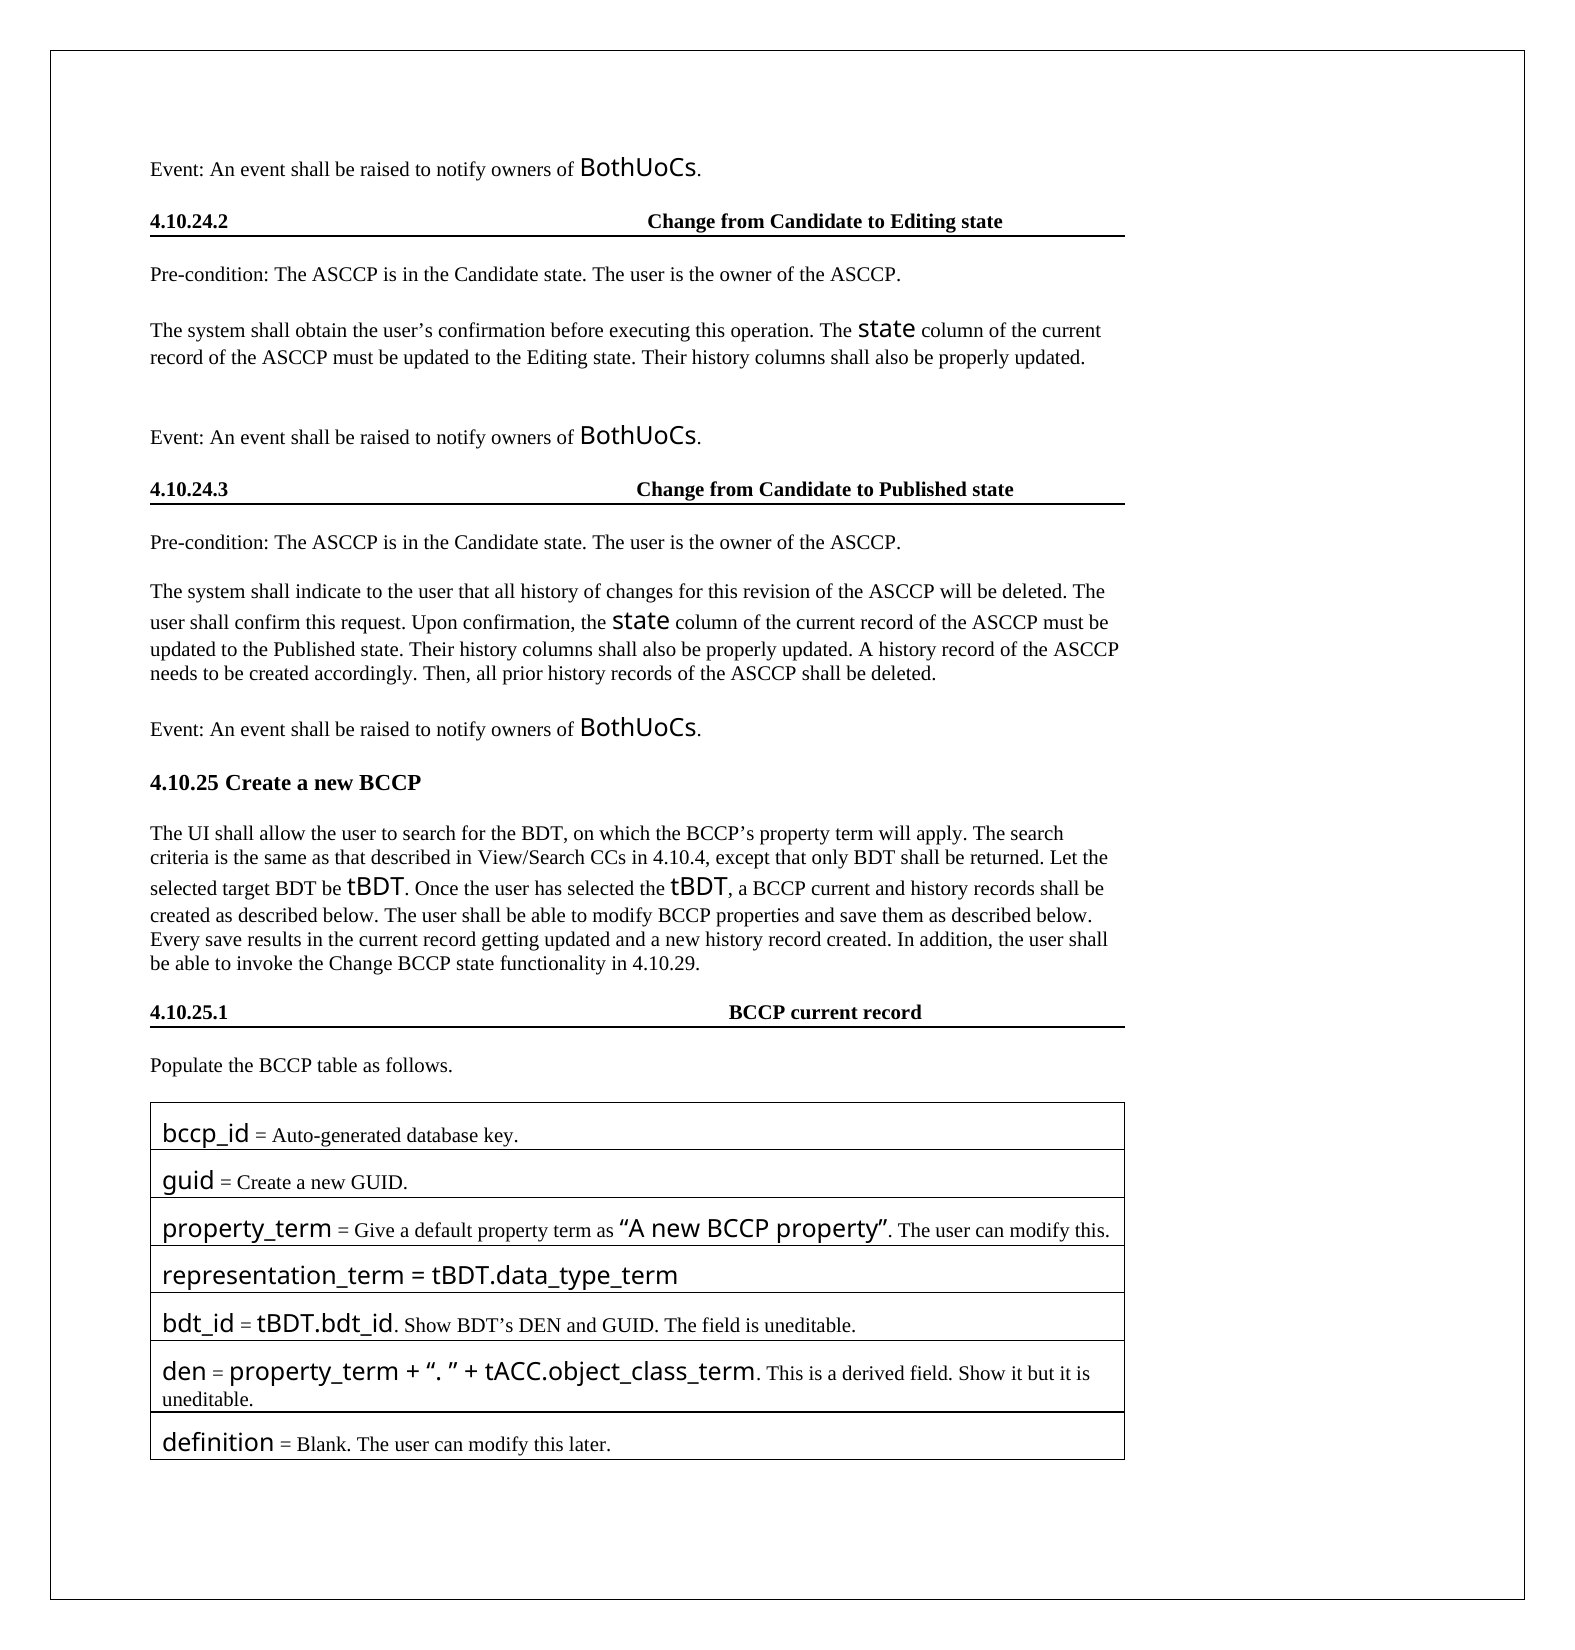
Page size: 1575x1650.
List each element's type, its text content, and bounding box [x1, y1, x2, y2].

table_cell bdt_id = tBDT.bdt_id. Show BDT’s DEN and GUID. The field is uneditable. [151, 1293, 1124, 1340]
text The system shall indicate to the user that all history of changes for this revision of the ASCCP will be deleted. The user shall confirm this request. Upon confirmation, the state column of the current record of the ASCCP must be updated to the Published state. Their history columns shall also be properly updated. A history record of the ASCCP needs to be created accordingly. Then, all prior history records of the ASCCP shall be deleted. [150, 579, 1125, 685]
text The UI shall allow the user to search for the BDT, on which the BCCP’s property term will apply. The search criteria is the same as that described in View/Search CCs in 3.10.4, except that only BDT shall be returned. Let the selected target BDT be tBDT. Once the user has selected the tBDT, a BCCP current and history records shall be created as described below. The user shall be able to modify BCCP properties and save them as described below. Every save results in the current record getting updated and a new history record created. In addition, the user shall be able to invoke the Change BCCP state functionality in 3.10.29. [150, 821, 1125, 975]
subtitle Change from Candidate to Published state [150, 477, 1125, 503]
table_cell property_term = Give a default property term as “A new BCCP property”. The user can modify this. [151, 1198, 1124, 1244]
subtitle Change from Candidate to Editing state [150, 209, 1125, 235]
table_cell den = property_term + “. ” + tACC.object_class_term. This is a derived field. Show it but it is uneditable. [151, 1341, 1124, 1411]
table_header bccp_id = Auto-generated database key. [151, 1103, 1124, 1149]
text The system shall obtain the user’s confirmation before executing this operation. The state column of the current record of the ASCCP must be updated to the Editing state. Their history columns shall also be properly updated. [150, 311, 1125, 369]
table_cell guid = Create a new GUID. [151, 1150, 1124, 1197]
table_cell definition = Blank. The user can modify this later. [151, 1413, 1124, 1459]
text Populate the BCCP table as follows. [150, 1053, 1125, 1077]
text Event: An event shall be raised to notify owners of BothUoCs. [150, 418, 1125, 452]
text Event: An event shall be raised to notify owners of BothUoCs. [150, 150, 1125, 184]
subtitle BCCP current record [150, 1000, 1125, 1026]
subtitle Create a new BCCP [150, 769, 1125, 796]
table_cell representation_term = tBDT.data_type_term [151, 1246, 1124, 1292]
text Event: An event shall be raised to notify owners of BothUoCs. [150, 710, 1125, 744]
text Pre-condition: The ASCCP is in the Candidate state. The user is the owner of the ASCCP. [150, 530, 1125, 554]
text Pre-condition: The ASCCP is in the Candidate state. The user is the owner of the ASCCP. [150, 262, 1125, 286]
